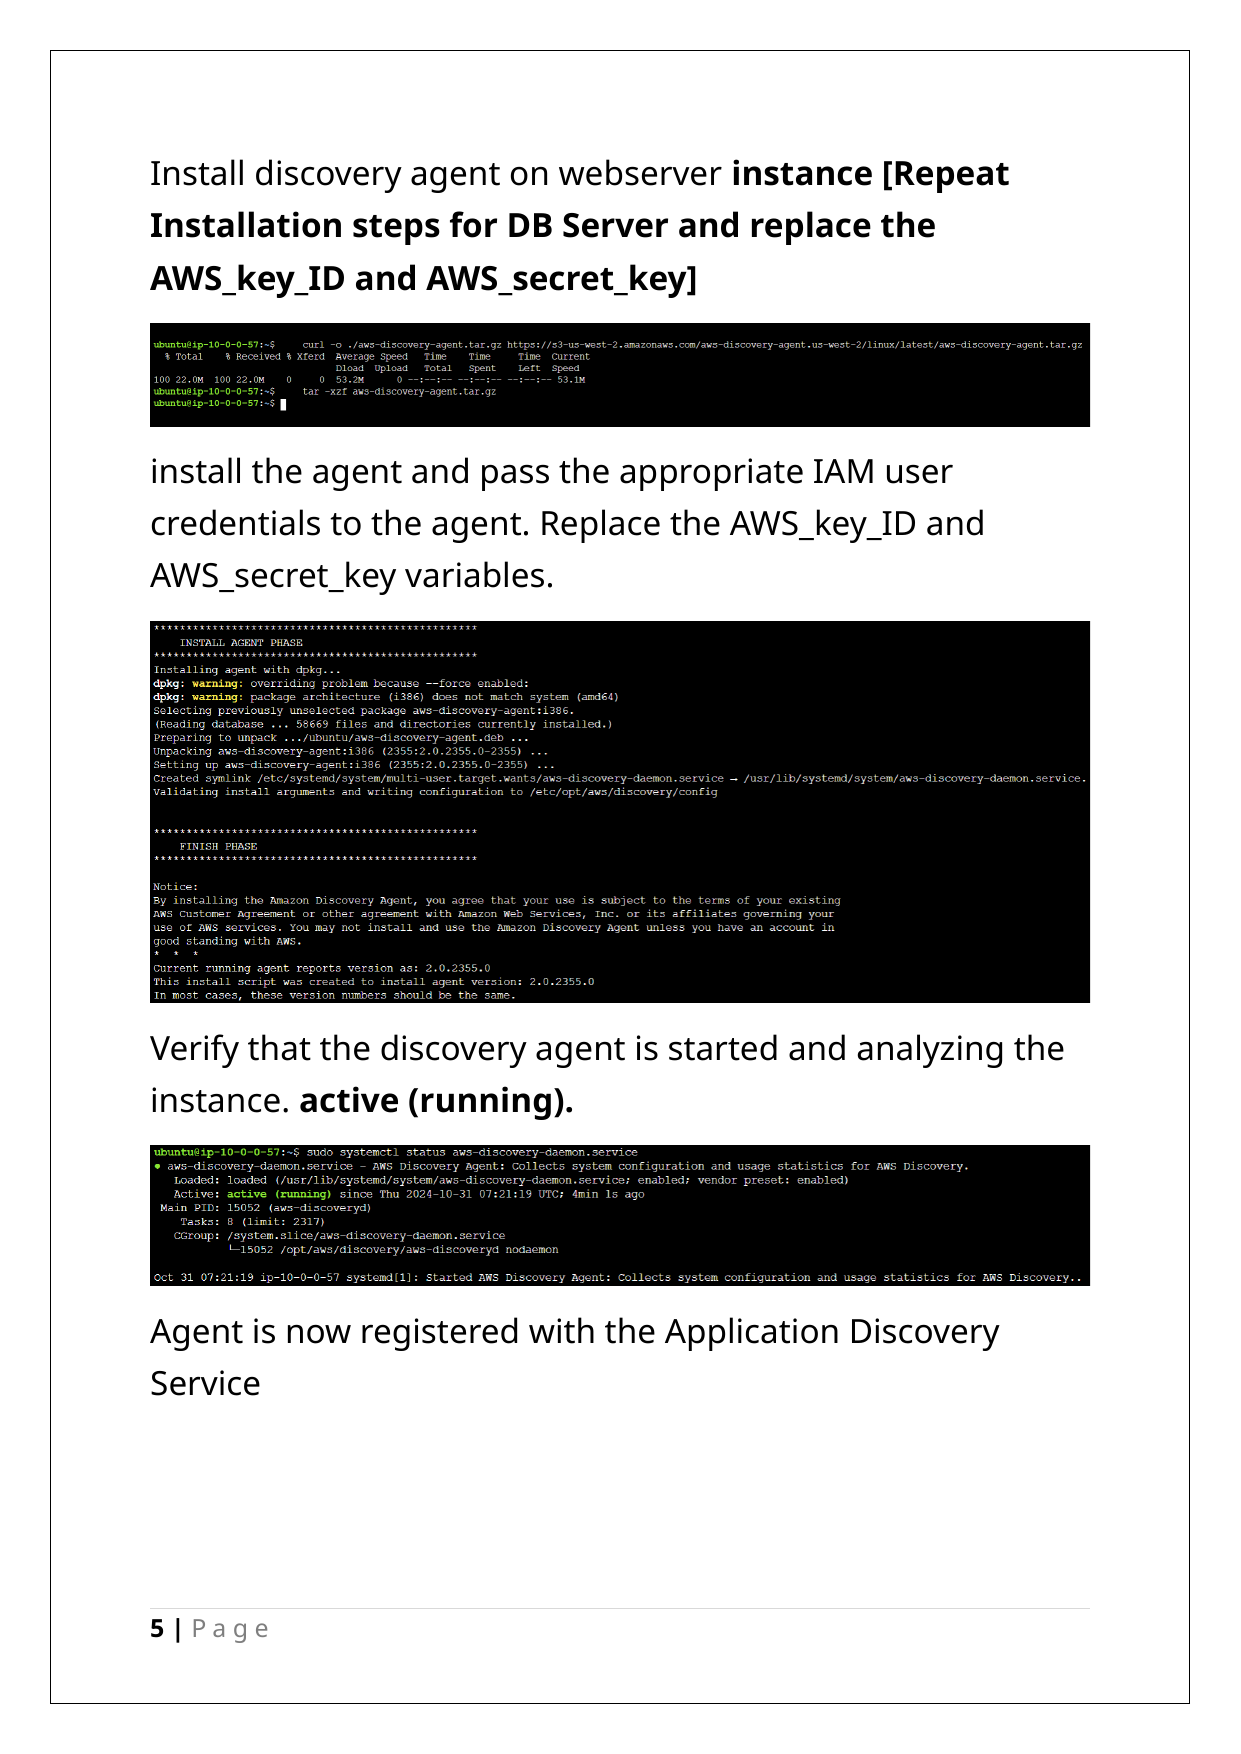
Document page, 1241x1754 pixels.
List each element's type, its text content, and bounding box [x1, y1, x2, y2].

text Install discovery agent on webserver instance [Repeat Installation steps for DB Server and replace the AWS_key_ID and AWS_secret_key] [150, 150, 1090, 300]
text Agent is now registered with the Application Discovery Service [150, 1307, 1090, 1405]
picture [150, 1145, 1091, 1286]
text Verify that the discovery agent is started and analyzing the instance. active (running). [150, 1024, 1090, 1122]
picture [150, 323, 1091, 427]
text install the agent and pass the appropriate IAM user credentials to the agent. Replace the AWS_key_ID and AWS_secret_key variables. [150, 448, 1090, 598]
picture [150, 621, 1091, 1003]
